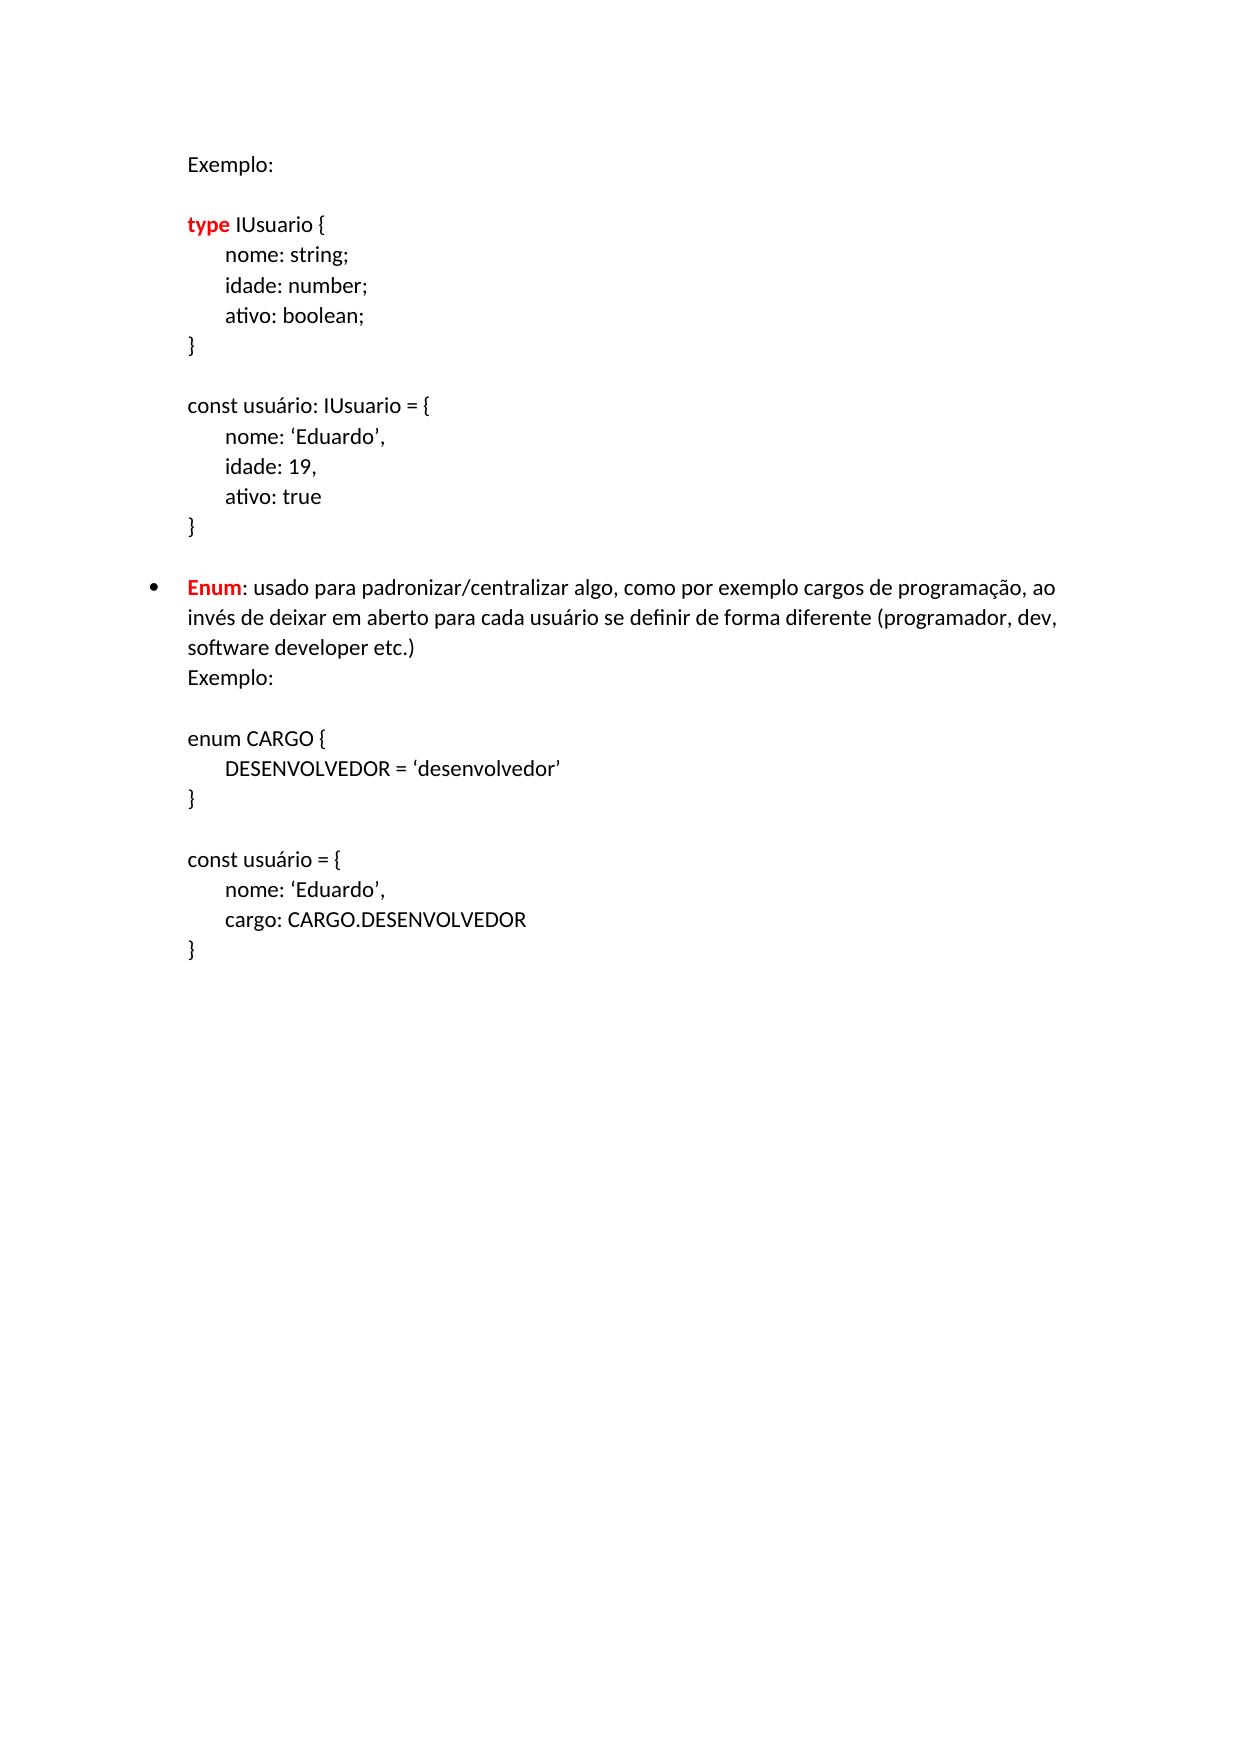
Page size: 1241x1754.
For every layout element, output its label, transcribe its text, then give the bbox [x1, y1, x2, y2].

list } [187, 935, 1090, 963]
list ativo: boolean; [187, 301, 1090, 329]
list idade: number; [187, 271, 1090, 299]
list DESENVOLVEDOR = ‘desenvolvedor’ [187, 754, 1090, 782]
list ativo: true [187, 482, 1090, 510]
list nome: string; [187, 241, 1090, 269]
list } [187, 512, 1090, 541]
list Enum: usado para padronizar/centralizar algo, como por exemplo cargos de programação, ao invés de deixar em aberto para cada usuário se definir de forma diferente (programador, dev, software developer etc.) [150, 573, 1090, 661]
list cargo: CARGO.DESENVOLVEDOR [187, 905, 1090, 933]
list nome: ‘Eduardo’, [187, 422, 1090, 450]
list } [187, 331, 1090, 359]
list } [187, 784, 1090, 812]
list enum CARGO { [187, 724, 1090, 752]
list type IUsuario { [187, 210, 1090, 238]
list Exemplo: [187, 150, 1090, 178]
list const usuário: IUsuario = { [187, 392, 1090, 420]
list idade: 19, [187, 452, 1090, 480]
list const usuário = { [187, 845, 1090, 873]
list Exemplo: [187, 663, 1090, 692]
list nome: ‘Eduardo’, [187, 875, 1090, 903]
